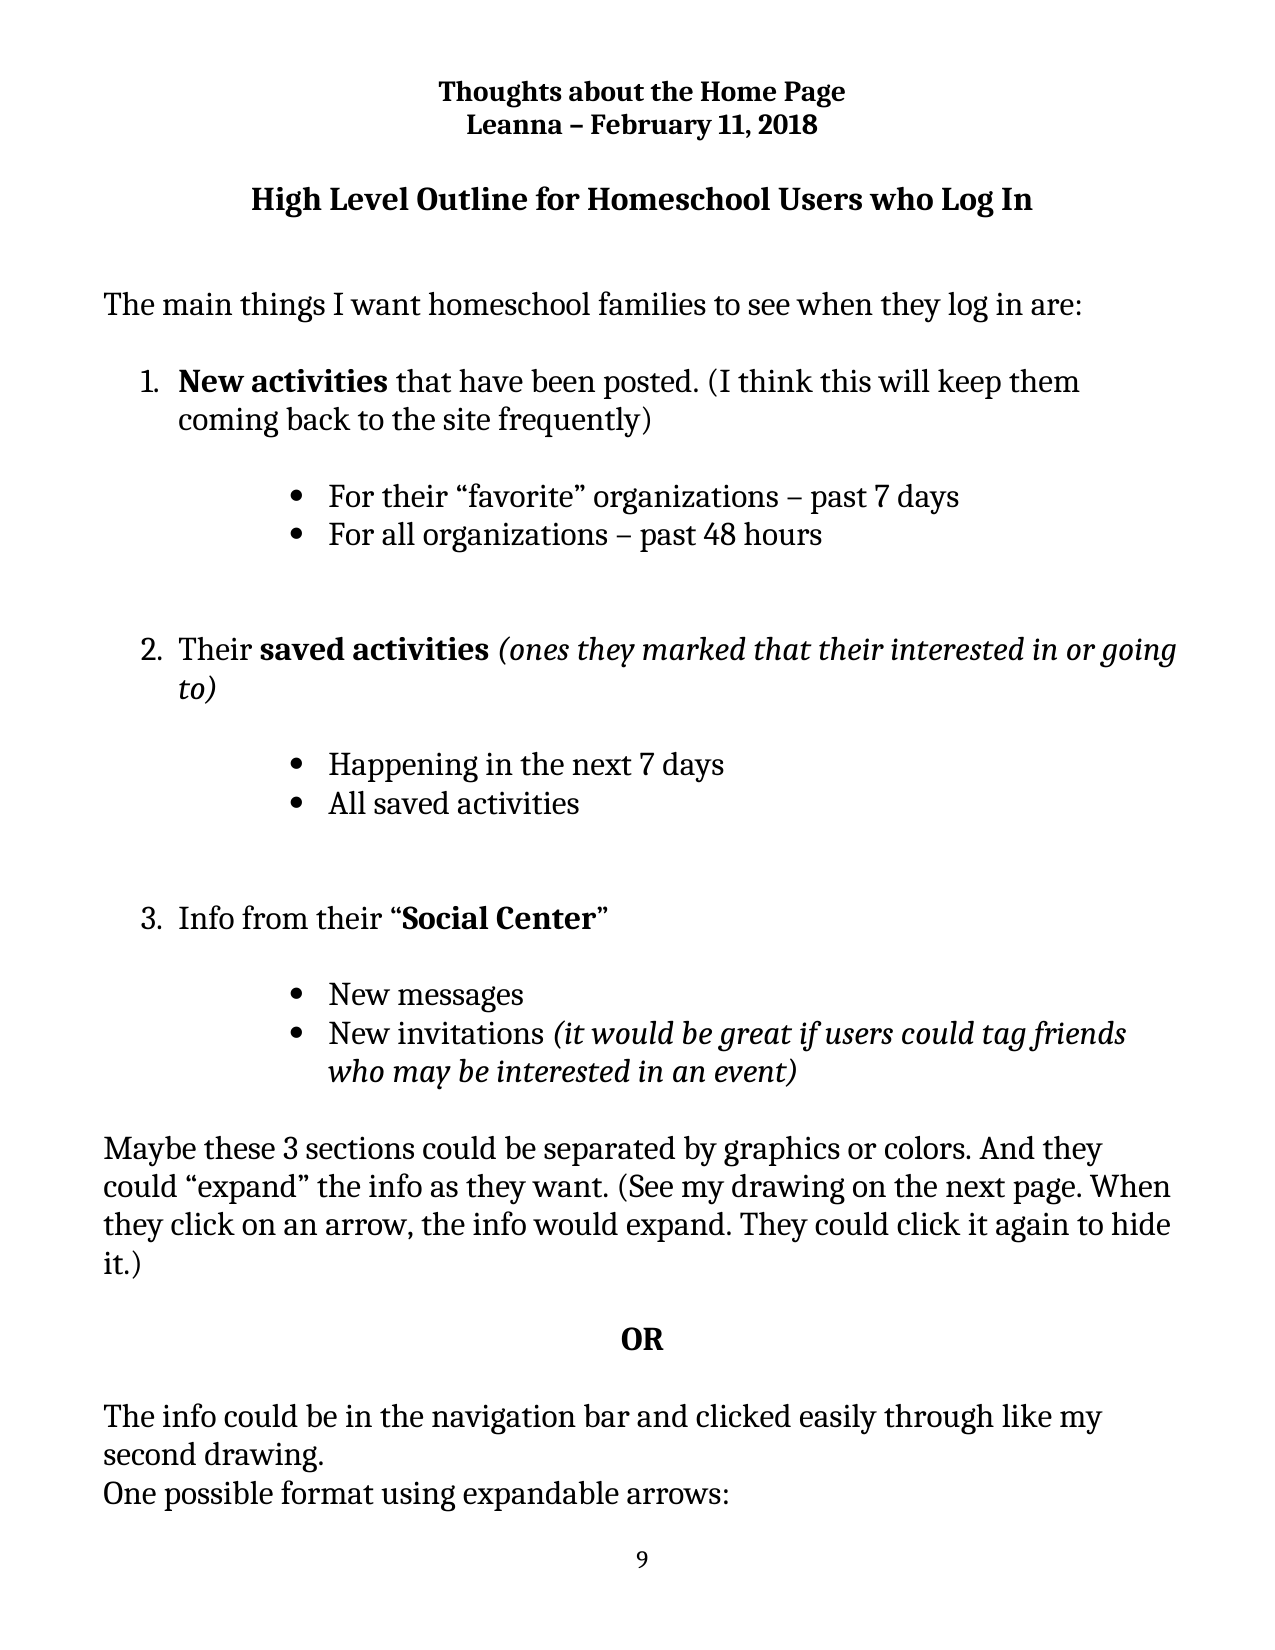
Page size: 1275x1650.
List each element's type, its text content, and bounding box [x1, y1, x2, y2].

list New messages [291, 976, 1181, 1014]
list Their saved activities (ones they marked that their interested in or going to) [141, 631, 1181, 707]
list All saved activities [291, 784, 1181, 822]
list For their “favorite” organizations – past 7 days [291, 477, 1181, 516]
text One possible format using expandable arrows: [103, 1474, 1181, 1512]
text The info could be in the navigation bar and clicked easily through like my second drawing. [103, 1397, 1181, 1474]
list New invitations (it would be great if users could tag friends who may be interested in an event) [291, 1014, 1181, 1091]
text OR [103, 1321, 1181, 1359]
text High Level Outline for Homeschool Users who Log In [103, 180, 1181, 219]
list New activities that have been posted. (I think this will keep them coming back to the site frequently) [141, 362, 1181, 439]
text The main things I want homeschool families to see when they log in are: [103, 286, 1181, 324]
list For all organizations – past 48 hours [291, 516, 1181, 554]
list Info from their “Social Center” [141, 899, 1181, 937]
text Maybe these 3 sections could be separated by graphics or colors. And they could “expand” the info as they want. (See my drawing on the next page. When they click on an arrow, the info would expand. They could click it again to hide it.) [103, 1129, 1181, 1282]
list Happening in the next 7 days [291, 746, 1181, 784]
